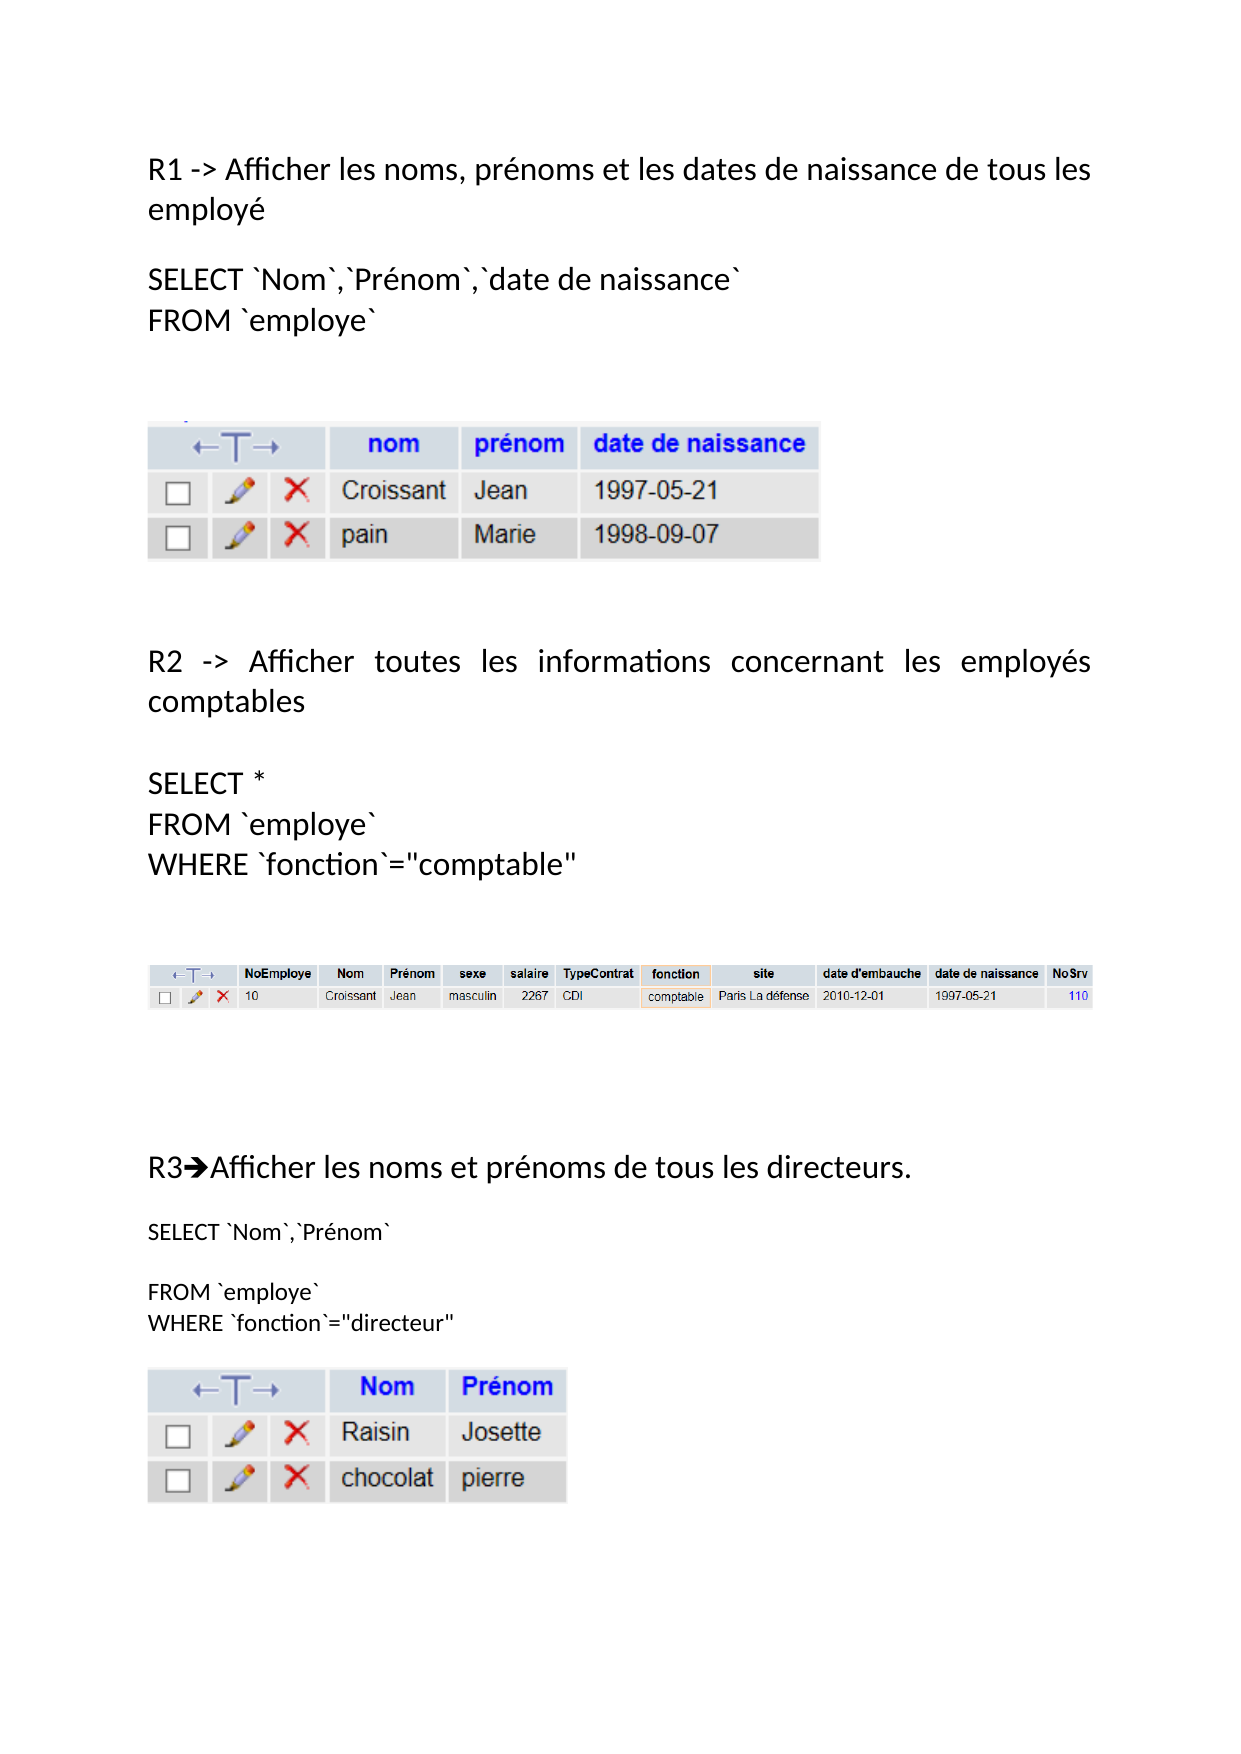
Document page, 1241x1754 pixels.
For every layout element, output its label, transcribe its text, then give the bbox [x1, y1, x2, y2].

picture [147, 1367, 568, 1504]
text R1 -> Afficher les noms, prénoms et les dates de naissance de tous les employé [148, 148, 1093, 229]
text SELECT `Nom`,`Prénom` [148, 1216, 1093, 1247]
text FROM `employe` [148, 299, 1093, 340]
picture [147, 421, 822, 562]
text WHERE `fonction`="comptable" [148, 843, 1093, 884]
text R3🡺Afficher les noms et prénoms de tous les directeurs. [148, 1147, 1093, 1187]
text WHERE `fonction`="directeur" [148, 1307, 1093, 1337]
text R2 -> Afficher toutes les informations concernant les employés comptables [148, 640, 1093, 721]
text FROM `employe` [148, 1276, 1093, 1307]
text FROM `employe` [148, 803, 1093, 843]
text SELECT `Nom`,`Prénom`,`date de naissance` [148, 258, 1093, 299]
text SELECT * [148, 762, 1093, 803]
picture [147, 965, 1093, 1010]
